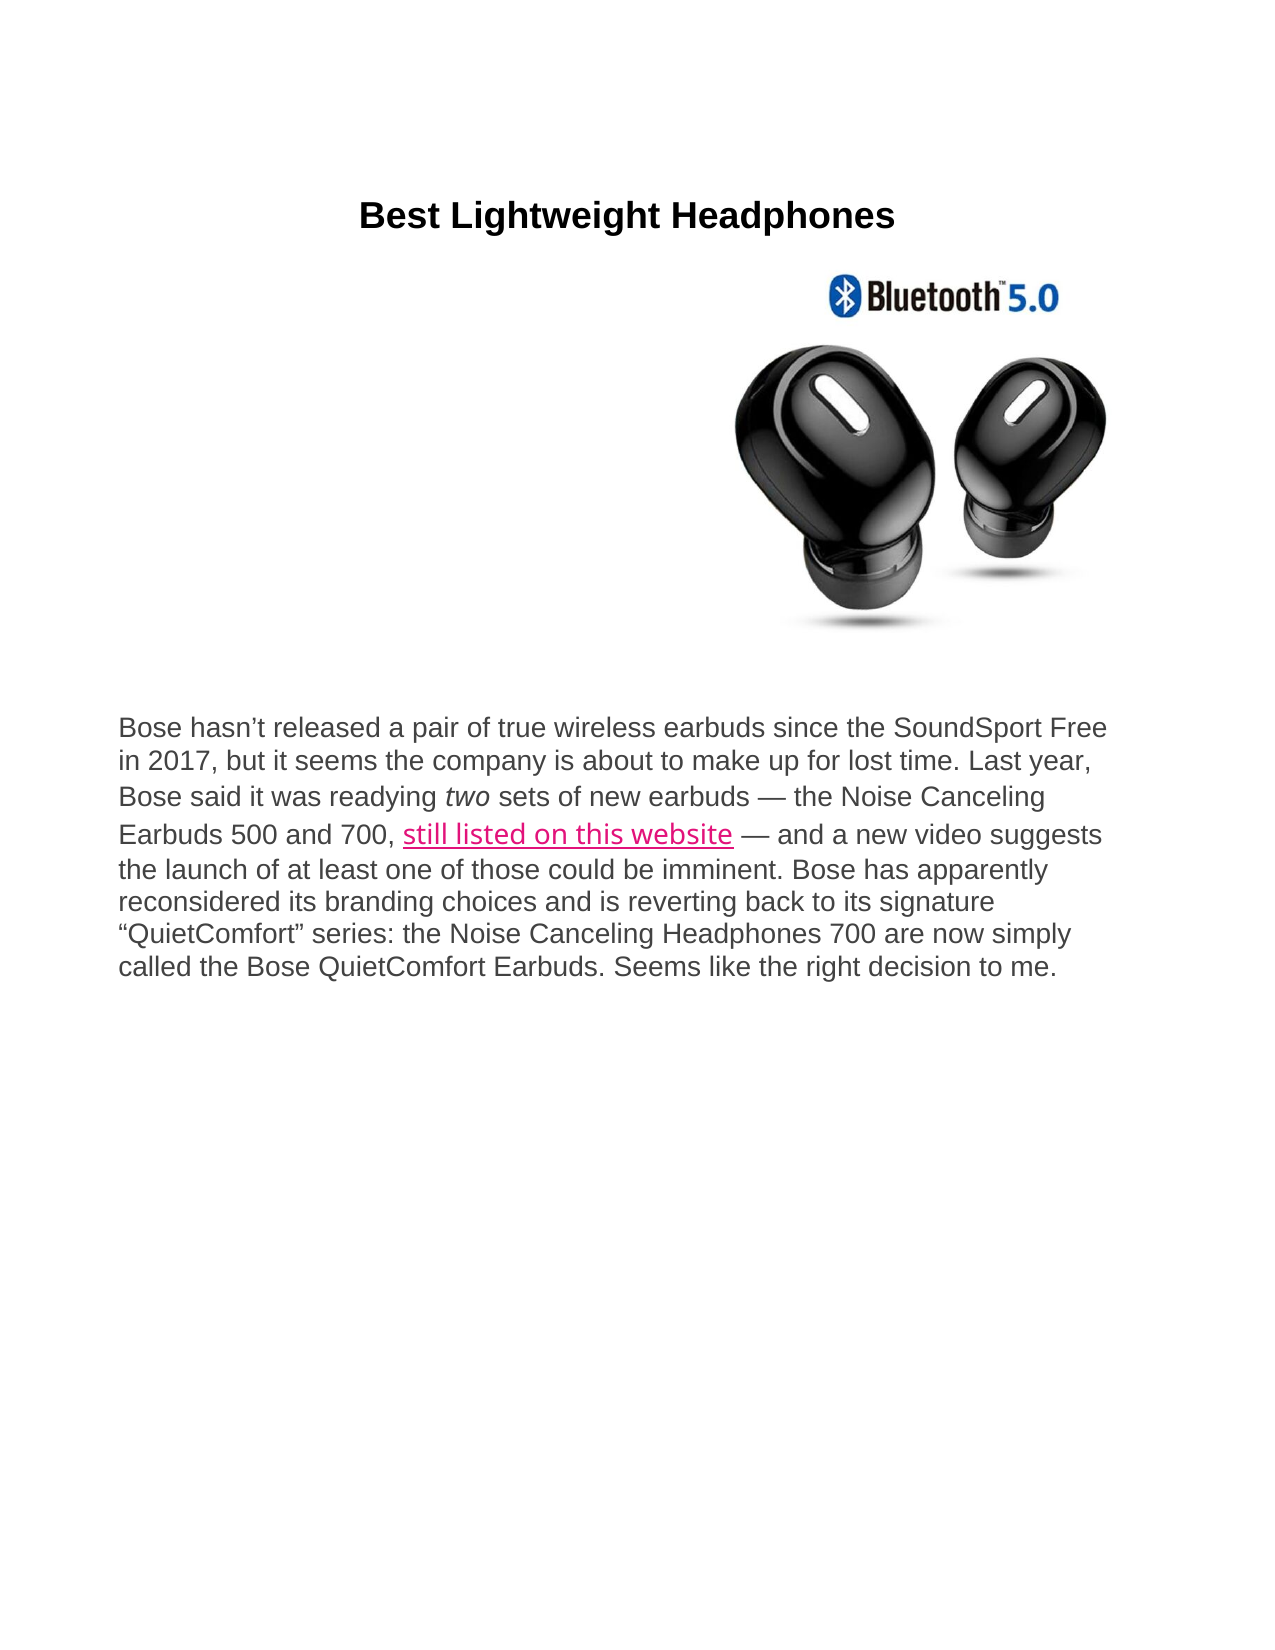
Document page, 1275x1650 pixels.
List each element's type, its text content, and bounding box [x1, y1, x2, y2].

text Bose hasn’t released a pair of true wireless earbuds since the SoundSport Free in 2017, but it seems the company is about to make up for lost time. Last year, Bose said it was readying two sets of new earbuds — the Noise Canceling Earbuds 500 and 700, still listed on this website — and a new video suggests the launch of at least one of those could be imminent. Bose has apparently reconsidered its branding choices and is reverting back to its signature “QuietComfort” series: the Noise Canceling Headphones 700 are now simply called the Bose QuietComfort Earbuds. Seems like the right decision to me. [118, 711, 1137, 982]
picture [690, 236, 1137, 683]
text Best Lightweight Headphones [118, 193, 1137, 236]
